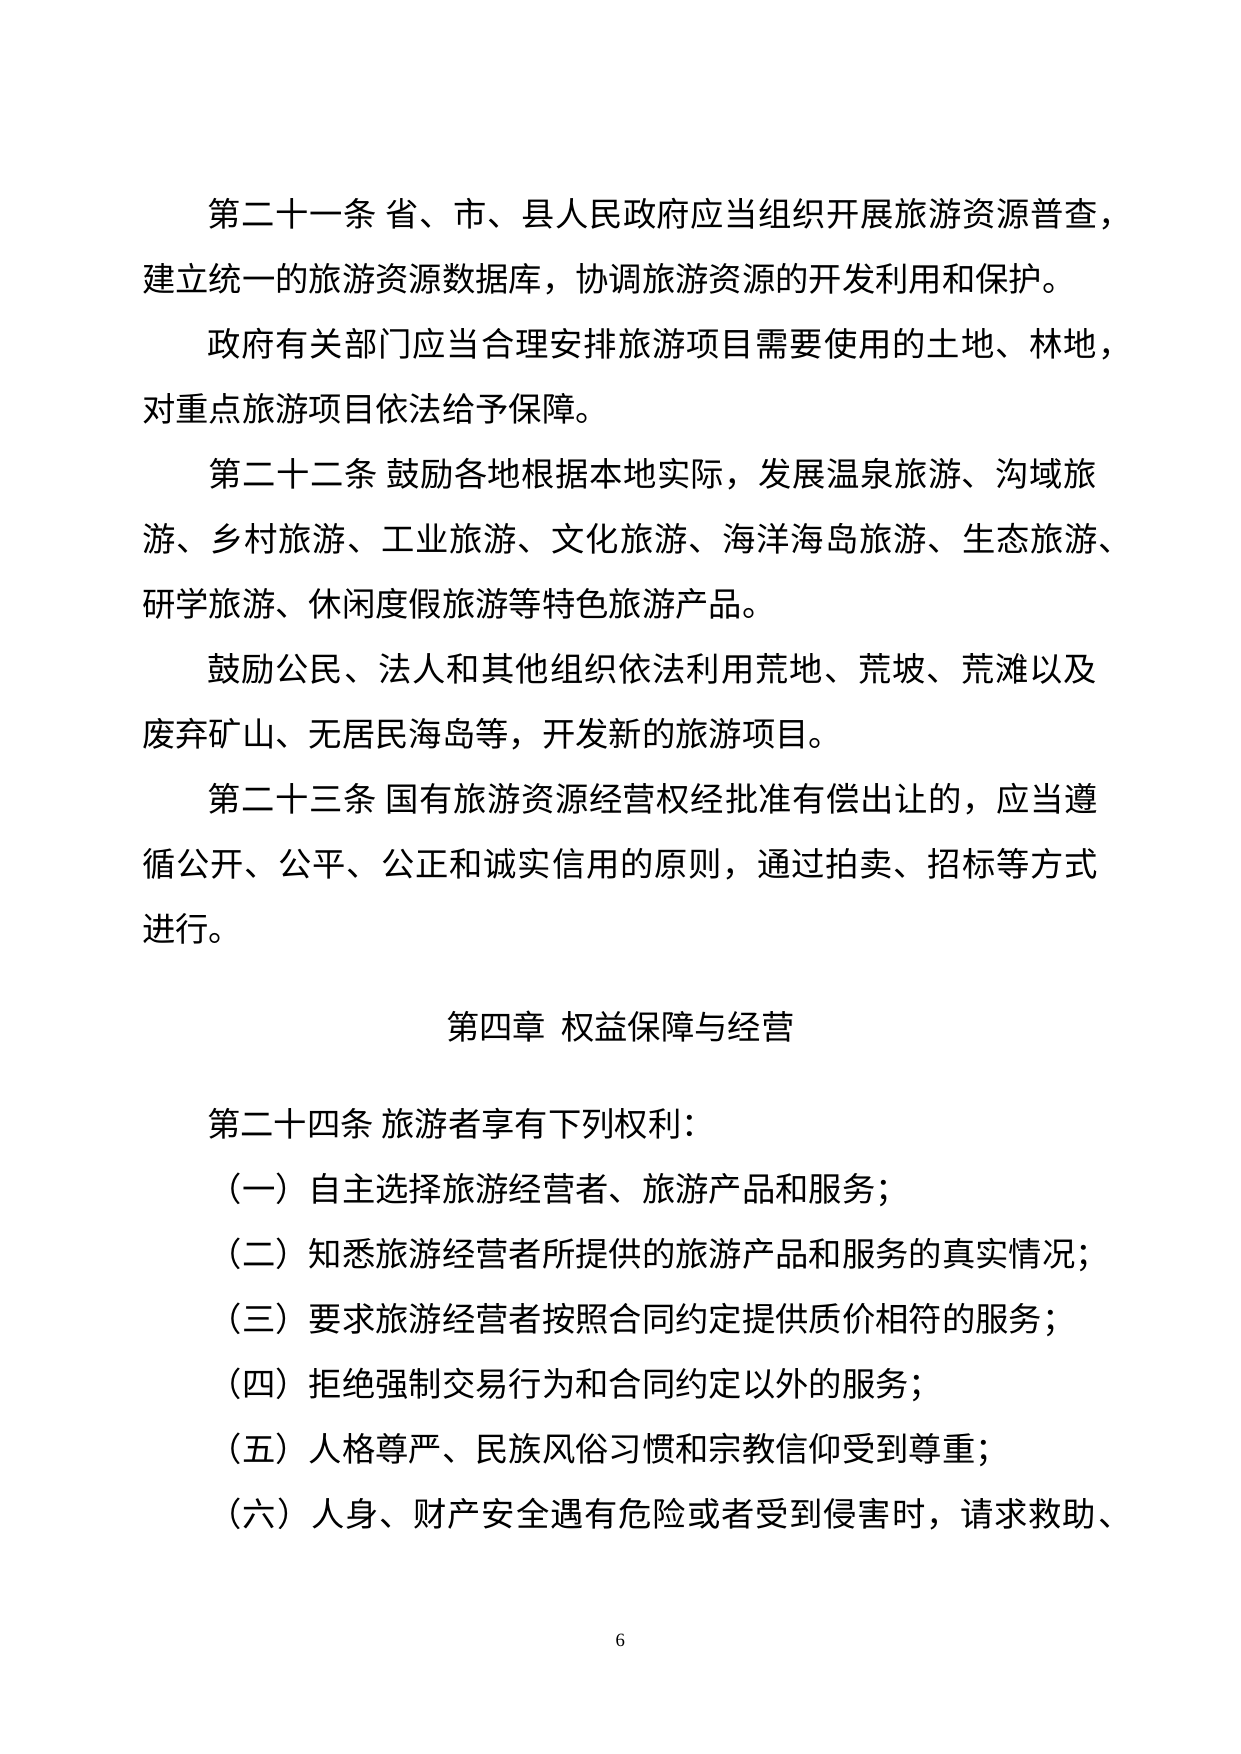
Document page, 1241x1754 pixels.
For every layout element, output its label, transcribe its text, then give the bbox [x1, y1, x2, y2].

text 第二十三条 国有旅游资源经营权经批准有偿出让的，应当遵循公开、公平、公正和诚实信用的原则，通过拍卖、招标等方式进行。 [142, 765, 1098, 960]
text 第二十一条 省、市、县人民政府应当组织开展旅游资源普查，建立统一的旅游资源数据库，协调旅游资源的开发利用和保护。 [142, 180, 1098, 310]
text 第二十四条 旅游者享有下列权利： [142, 1090, 1098, 1155]
text 鼓励公民、法人和其他组织依法利用荒地、荒坡、荒滩以及废弃矿山、无居民海岛等，开发新的旅游项目。 [142, 635, 1098, 765]
text 政府有关部门应当合理安排旅游项目需要使用的土地、林地，对重点旅游项目依法给予保障。 [142, 310, 1098, 440]
text 第四章 权益保障与经营 [142, 992, 1098, 1057]
text （二）知悉旅游经营者所提供的旅游产品和服务的真实情况； [142, 1220, 1098, 1285]
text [142, 1480, 1098, 1545]
text （一）自主选择旅游经营者、旅游产品和服务； [142, 1155, 1098, 1220]
text 第二十二条 鼓励各地根据本地实际，发展温泉旅游、沟域旅游、乡村旅游、工业旅游、文化旅游、海洋海岛旅游、生态旅游、研学旅游、休闲度假旅游等特色旅游产品。 [142, 440, 1098, 635]
text （五）人格尊严、民族风俗习惯和宗教信仰受到尊重； [142, 1415, 1098, 1480]
text （四）拒绝强制交易行为和合同约定以外的服务； [142, 1350, 1098, 1415]
text （三）要求旅游经营者按照合同约定提供质价相符的服务； [142, 1285, 1098, 1350]
